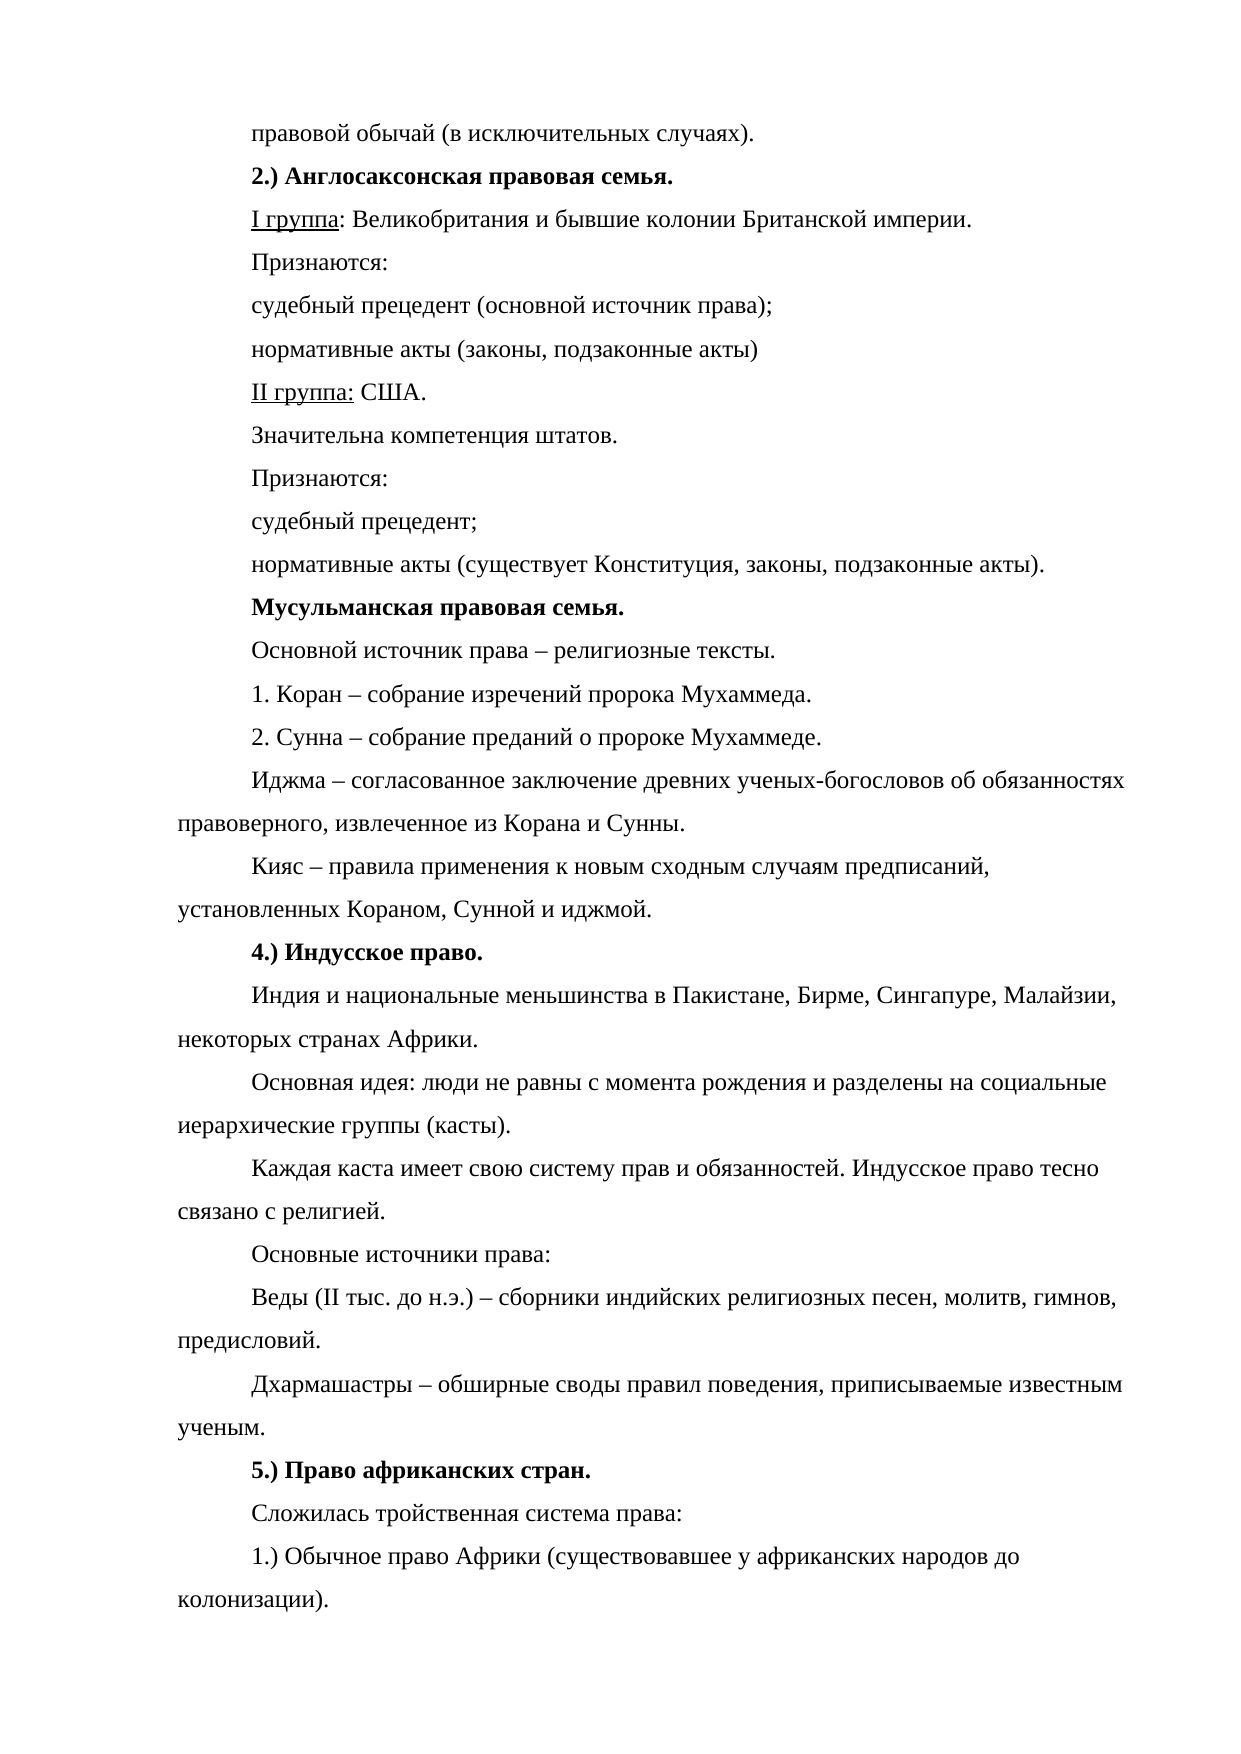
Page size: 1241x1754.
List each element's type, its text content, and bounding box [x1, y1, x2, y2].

text I группа: Великобритания и бывшие колонии Британской империи. [177, 204, 1152, 233]
text Дхармашастры – обширные своды правил поведения, приписываемые известным ученым. [177, 1369, 1152, 1441]
text нормативные акты (законы, подзаконные акты) [177, 334, 1152, 362]
text 1. Коран – собрание изречений пророка Мухаммеда. [177, 679, 1152, 707]
text Основные источники права: [177, 1239, 1152, 1268]
text Признаются: [177, 247, 1152, 276]
text Иджма – согласованное заключение древних ученых-богословов об обязанностях правоверного, извлеченное из Корана и Сунны. [177, 765, 1152, 837]
text II группа: США. [177, 377, 1152, 406]
text 5.) Право африканских стран. [177, 1455, 1152, 1484]
text правовой обычай (в исключительных случаях). [177, 118, 1152, 147]
text 2.) Англосаксонская правовая семья. [177, 161, 1152, 190]
text Мусульманская правовая семья. [177, 592, 1152, 621]
text Каждая каста имеет свою систему прав и обязанностей. Индусское право тесно связано с религией. [177, 1153, 1152, 1225]
text Признаются: [177, 463, 1152, 492]
text Индия и национальные меньшинства в Пакистане, Бирме, Сингапуре, Малайзии, некоторых странах Африки. [177, 981, 1152, 1052]
text нормативные акты (существует Конституция, законы, подзаконные акты). [177, 549, 1152, 578]
text Основная идея: люди не равны с момента рождения и разделены на социальные иерархические группы (касты). [177, 1067, 1152, 1139]
text 1.) Обычное право Африки (существовавшее у африканских народов до колонизации). [177, 1541, 1152, 1613]
text судебный прецедент (основной источник права); [177, 291, 1152, 319]
text Основной источник права – религиозные тексты. [177, 636, 1152, 664]
text Кияс – правила применения к новым сходным случаям предписаний, установленных Кораном, Сунной и иджмой. [177, 851, 1152, 923]
text 2. Сунна – собрание преданий о пророке Мухаммеде. [177, 722, 1152, 751]
text судебный прецедент; [177, 506, 1152, 535]
text Значительна компетенция штатов. [177, 420, 1152, 449]
text 4.) Индусское право. [177, 937, 1152, 966]
text Веды (II тыс. до н.э.) – сборники индийских религиозных песен, молитв, гимнов, предисловий. [177, 1282, 1152, 1354]
text Сложилась тройственная система права: [177, 1498, 1152, 1527]
